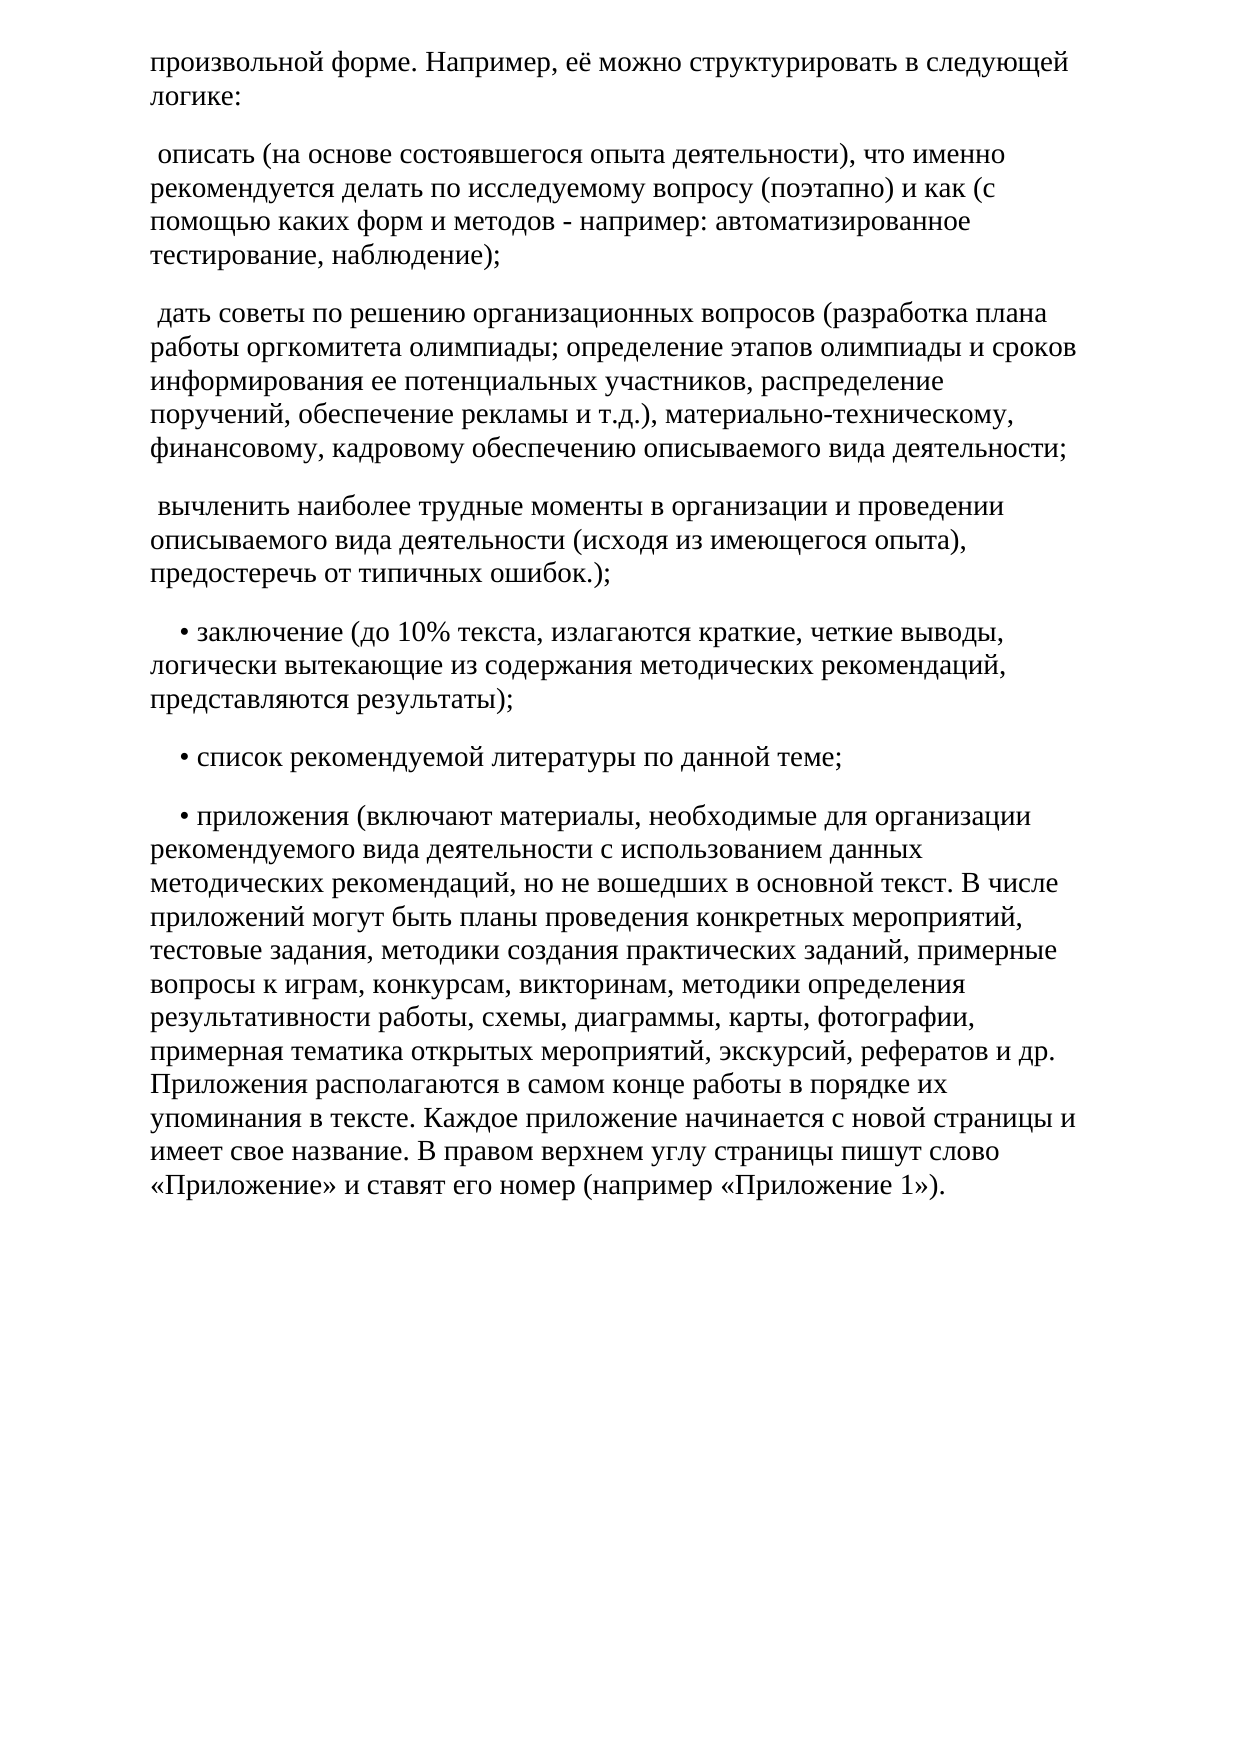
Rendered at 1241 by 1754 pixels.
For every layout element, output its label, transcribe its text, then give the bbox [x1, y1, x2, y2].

text вычленить наиболее трудные моменты в организации и проведении описываемого вида деятельности (исходя из имеющегося опыта), предостеречь от типичных ошибок.); [150, 488, 1090, 589]
text • приложения (включают материалы, необходимые для организации рекомендуемого вида деятельности с использованием данных методических рекомендаций, но не вошедших в основной текст. В числе приложений могут быть планы проведения конкретных мероприятий, тестовые задания, методики создания практических заданий, примерные вопросы к играм, конкурсам, викторинам, методики определения результативности работы, схемы, диаграммы, карты, фотографии, примерная тематика открытых мероприятий, экскурсий, рефератов и др. Приложения располагаются в самом конце работы в порядке их упоминания в тексте. Каждое приложение начинается с новой страницы и имеет свое название. В правом верхнем углу страницы пишут слово «Приложение» и ставят его номер (например «Приложение 1»). [150, 798, 1090, 1201]
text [150, 44, 1090, 111]
text • заключение (до 10% текста, излагаются краткие, четкие выводы, логически вытекающие из содержания методических рекомендаций, представляются результаты); [150, 614, 1090, 714]
text описать (на основе состоявшегося опыта деятельности), что именно рекомендуется делать по исследуемому вопросу (поэтапно) и как (с помощью каких форм и методов - например: автоматизированное тестирование, наблюдение); [150, 136, 1090, 271]
text • список рекомендуемой литературы по данной теме; [150, 739, 1090, 773]
text дать советы по решению организационных вопросов (разработка плана работы оргкомитета олимпиады; определение этапов олимпиады и сроков информирования ее потенциальных участников, распределение поручений, обеспечение рекламы и т.д.), материально-техническому, финансовому, кадровому обеспечению описываемого вида деятельности; [150, 296, 1090, 463]
